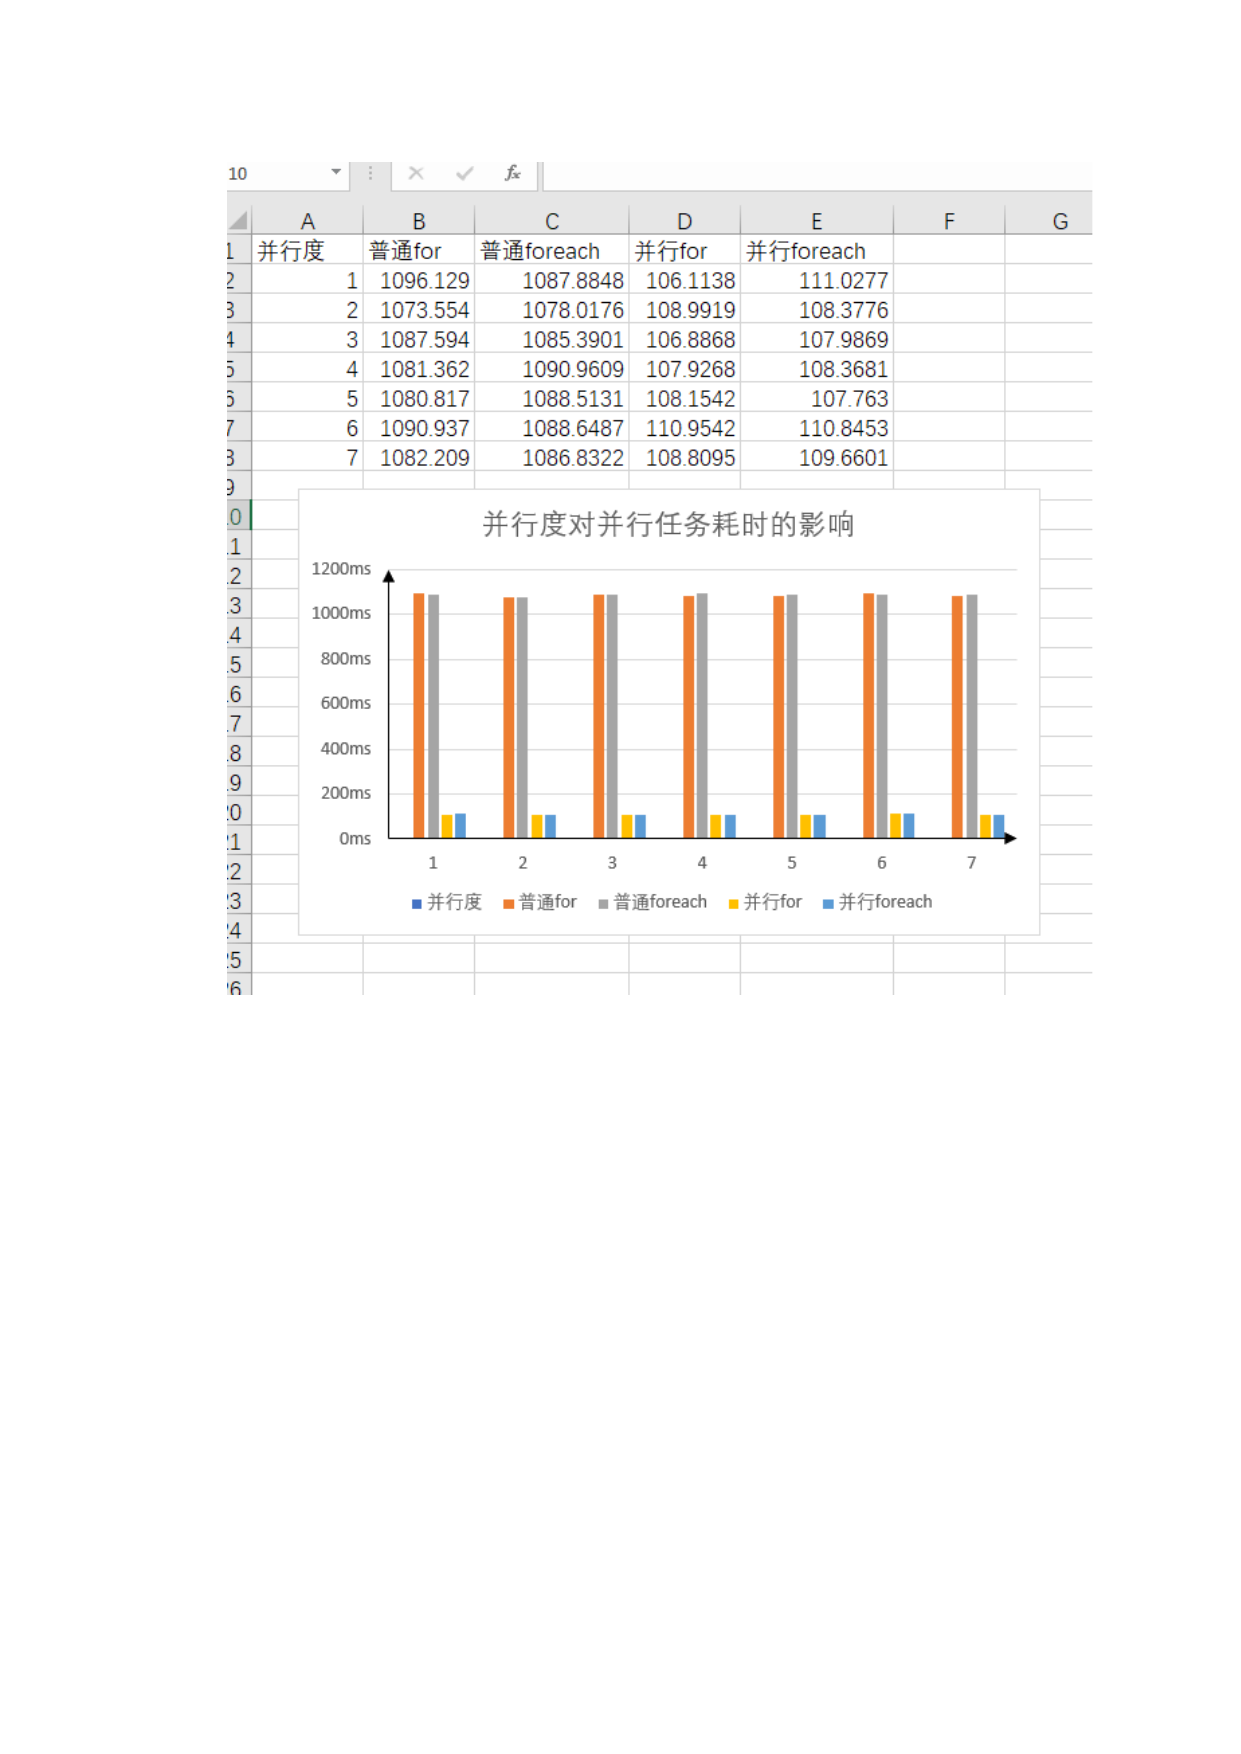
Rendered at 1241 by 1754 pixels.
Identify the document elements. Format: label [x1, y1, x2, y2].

picture [227, 162, 1093, 995]
